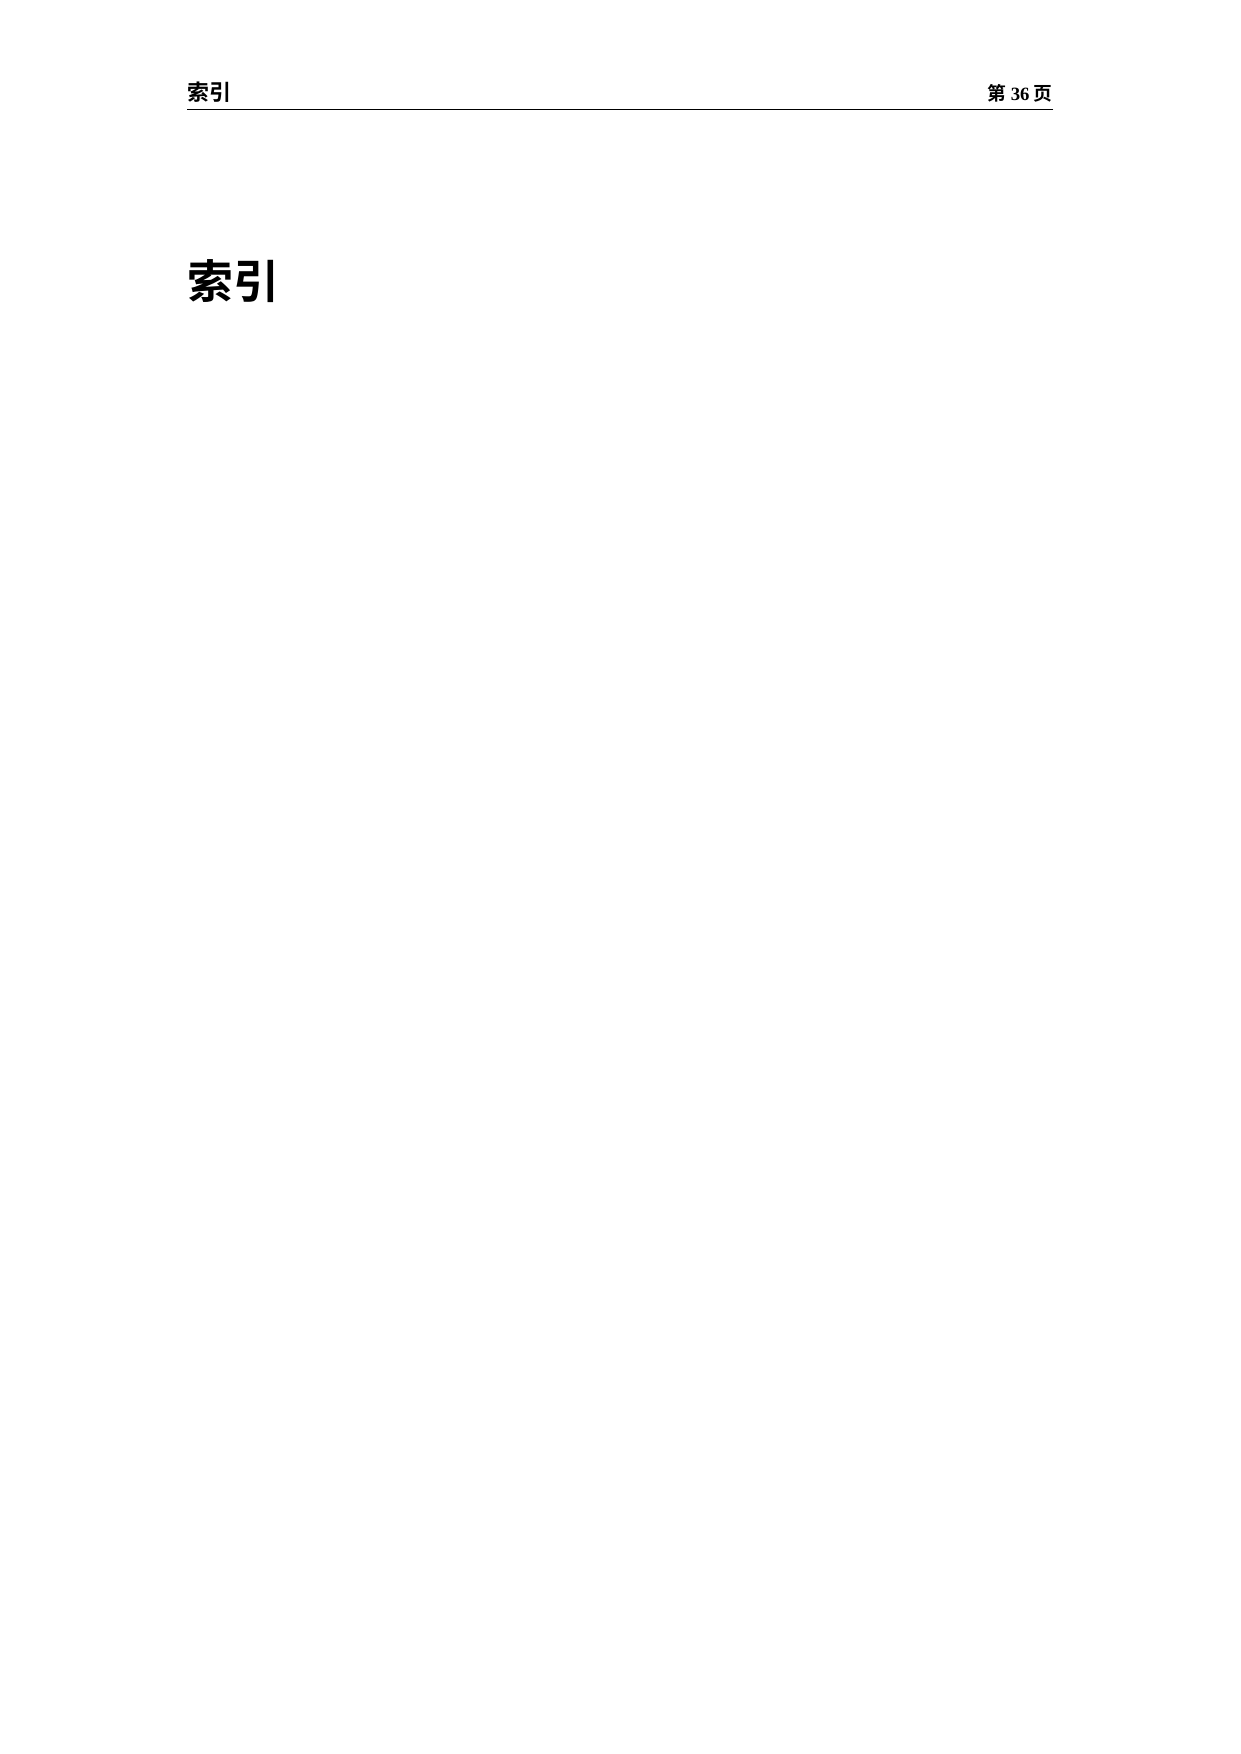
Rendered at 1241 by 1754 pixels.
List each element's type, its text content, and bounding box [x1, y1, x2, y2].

subtitle 索引 [187, 230, 1053, 327]
